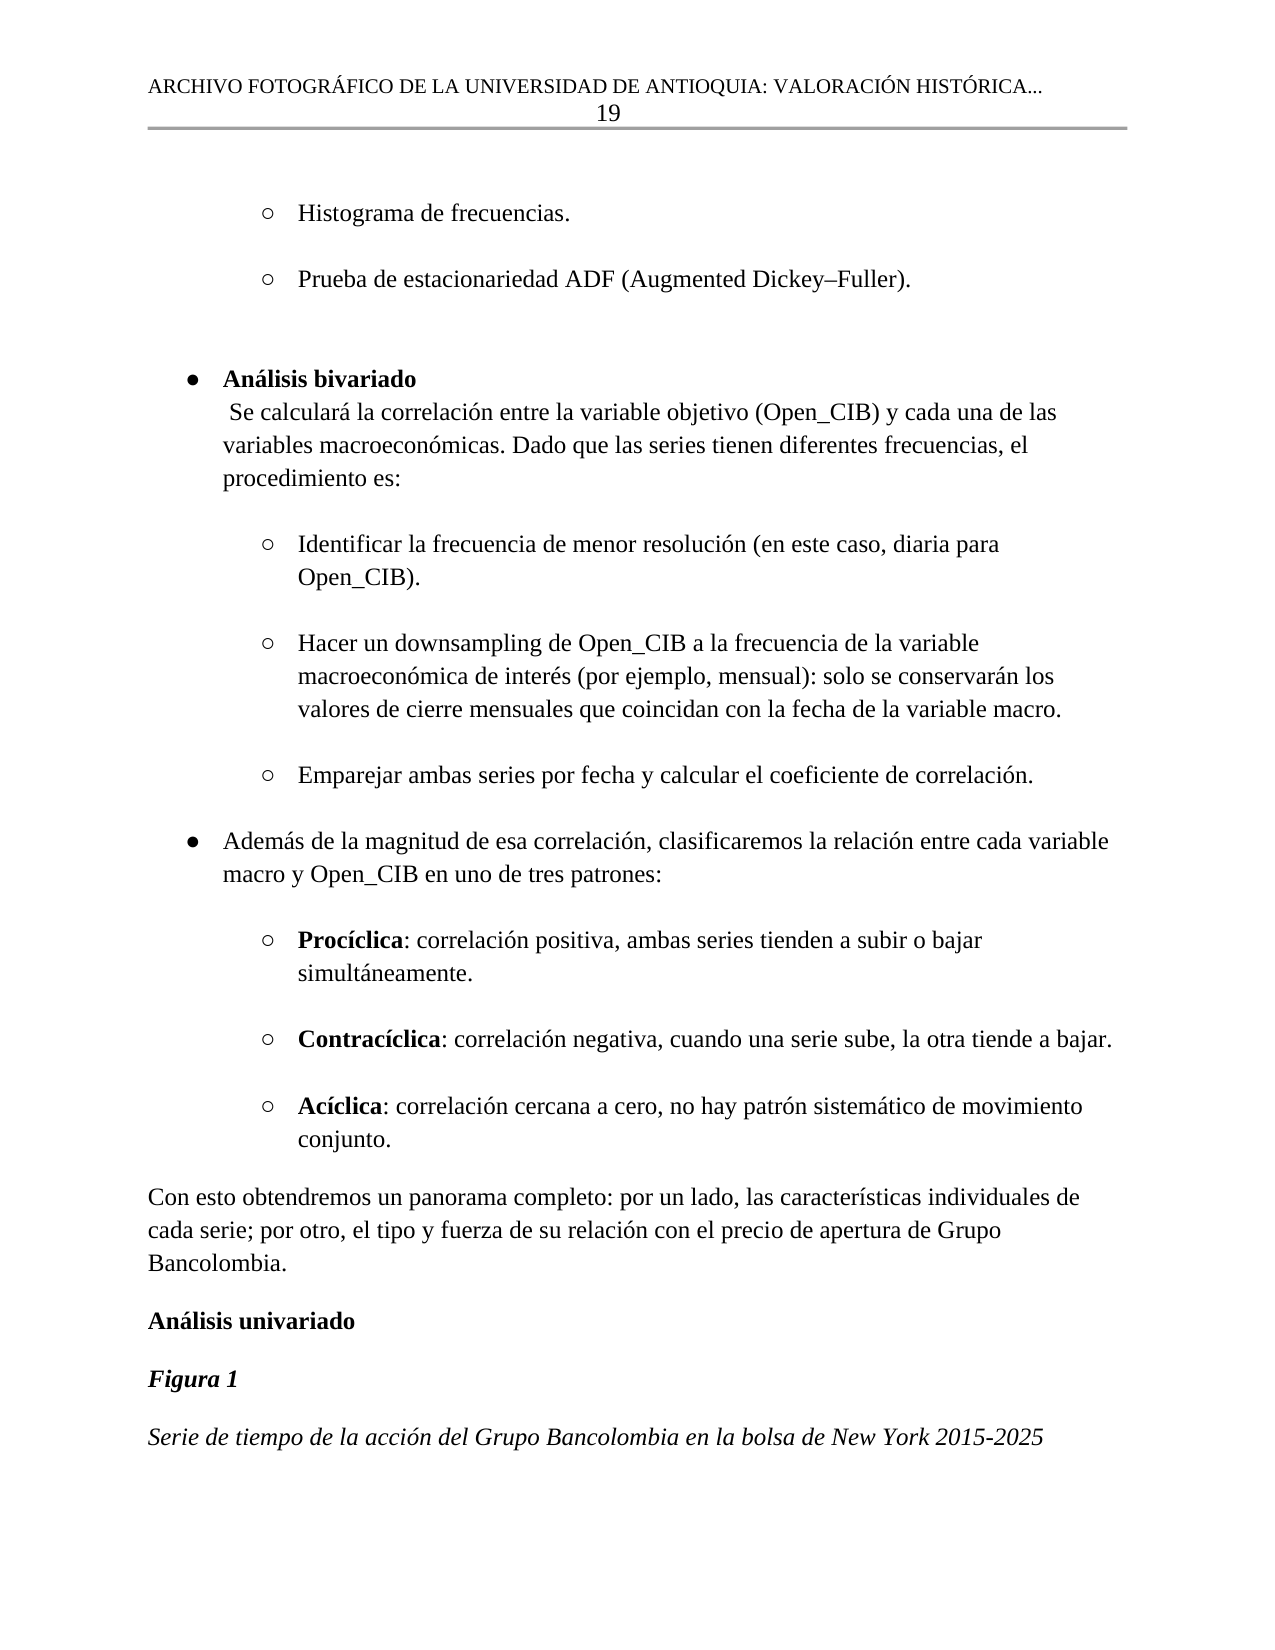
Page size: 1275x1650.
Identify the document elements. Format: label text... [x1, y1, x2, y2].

list Acíclica: correlación cercana a cero, no hay patrón sistemático de movimiento conjunto. [260, 1091, 1127, 1152]
list Identificar la frecuencia de menor resolución (en este caso, diaria para Open_CIB). [260, 529, 1127, 624]
list Prueba de estacionariedad ADF (Augmented Dickey–Fuller). [260, 264, 1127, 359]
text Figura 1 [148, 1364, 1127, 1393]
text Análisis univariado [148, 1306, 1127, 1334]
list Contracíclica: correlación negativa, cuando una serie sube, la otra tiende a bajar. [260, 1024, 1127, 1086]
list Además de la magnitud de esa correlación, clasificaremos la relación entre cada variable macro y Open_CIB en uno de tres patrones: [185, 826, 1127, 921]
list Procíclica: correlación positiva, ambas series tienden a subir o bajar simultáneamente. [260, 925, 1127, 1020]
text Serie de tiempo de la acción del Grupo Bancolombia en la bolsa de New York 2015-2025 [148, 1422, 1127, 1451]
list Análisis bivariado Se calculará la correlación entre la variable objetivo (Open_CIB) y cada una de las variables macroeconómicas. Dado que las series tienen diferentes frecuencias, el procedimiento es: [185, 363, 1127, 524]
list Emparejar ambas series por fecha y calcular el coeficiente de correlación. [260, 760, 1127, 822]
text Con esto obtendremos un panorama completo: por un lado, las características individuales de cada serie; por otro, el tipo y fuerza de su relación con el precio de apertura de Grupo Bancolombia. [148, 1182, 1127, 1277]
list Histograma de frecuencias. [260, 198, 1127, 260]
list Hacer un downsampling de Open_CIB a la frecuencia de la variable macroeconómica de interés (por ejemplo, mensual): solo se conservarán los valores de cierre mensuales que coincidan con la fecha de la variable macro. [260, 628, 1127, 756]
